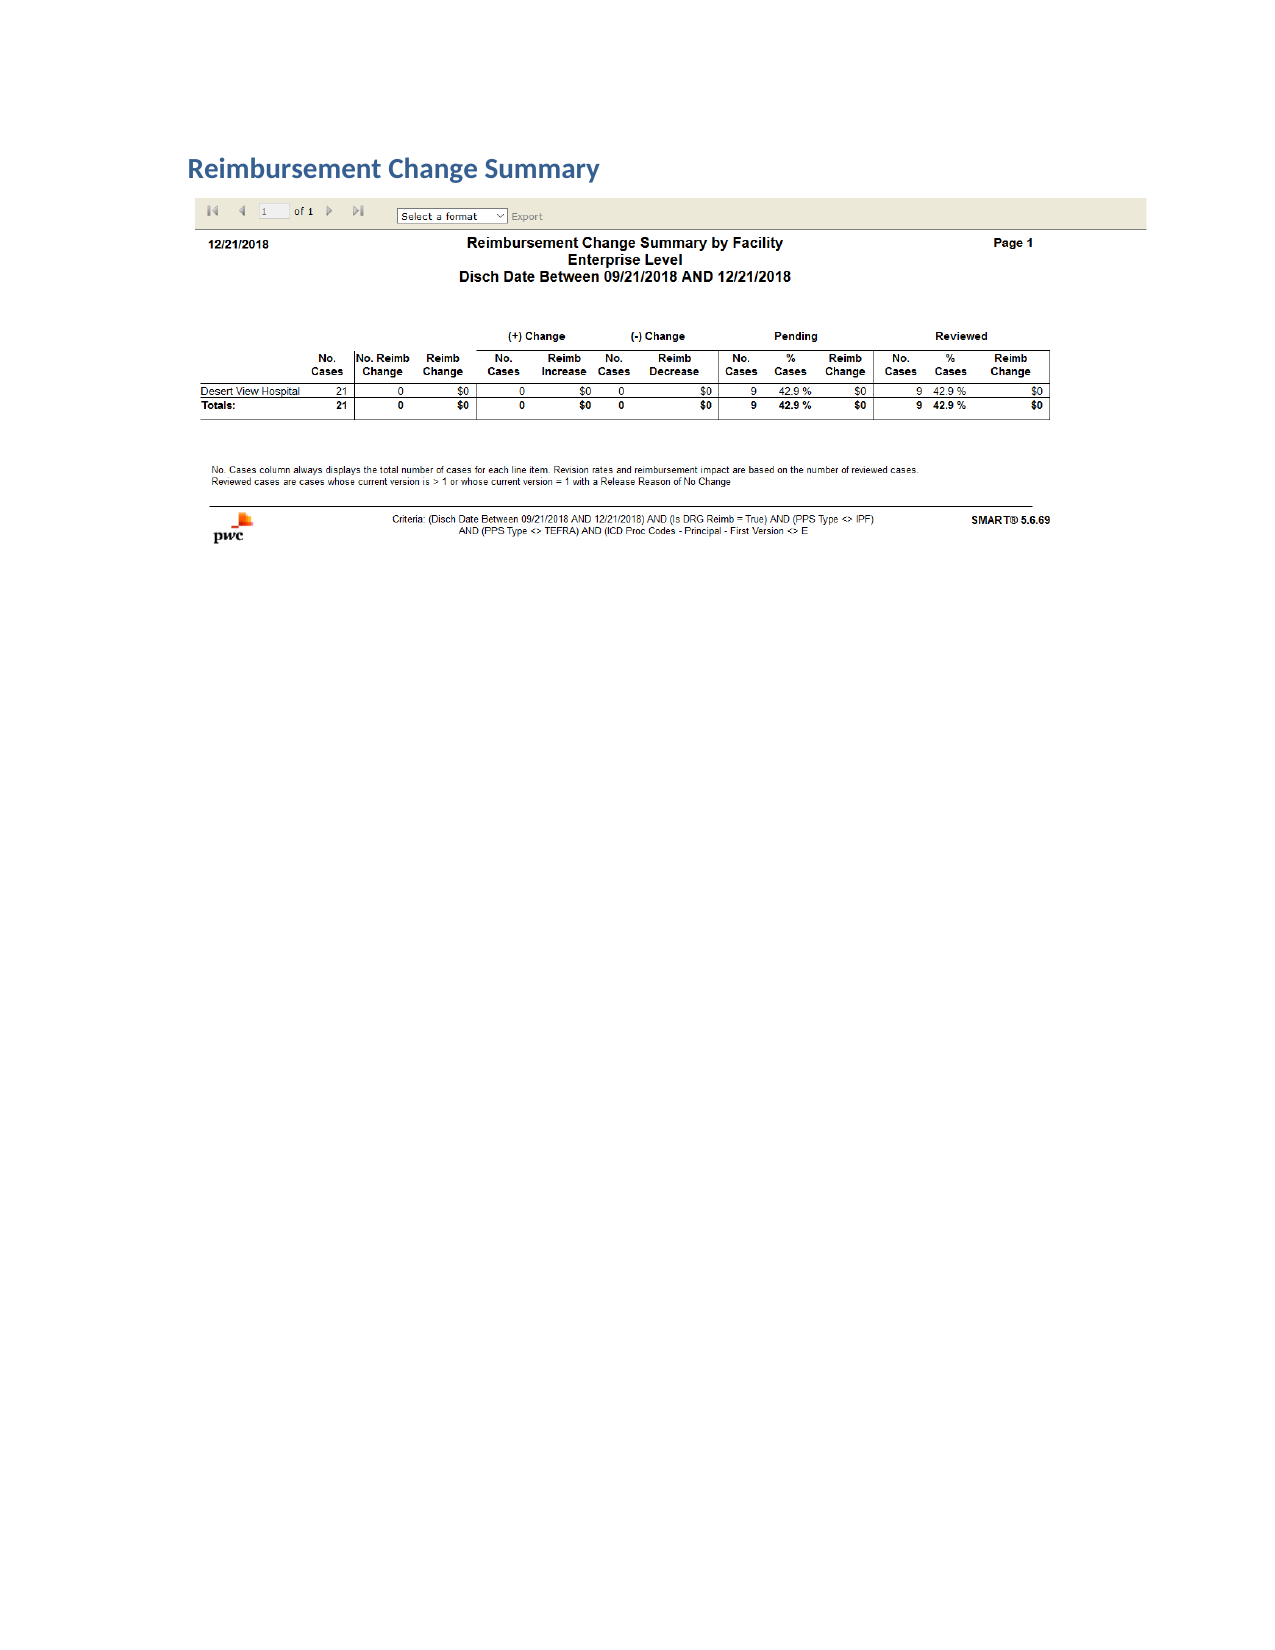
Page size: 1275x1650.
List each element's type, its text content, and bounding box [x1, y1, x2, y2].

subtitle Reimbursement Change Summary [187, 150, 1087, 186]
picture [187, 191, 1152, 880]
